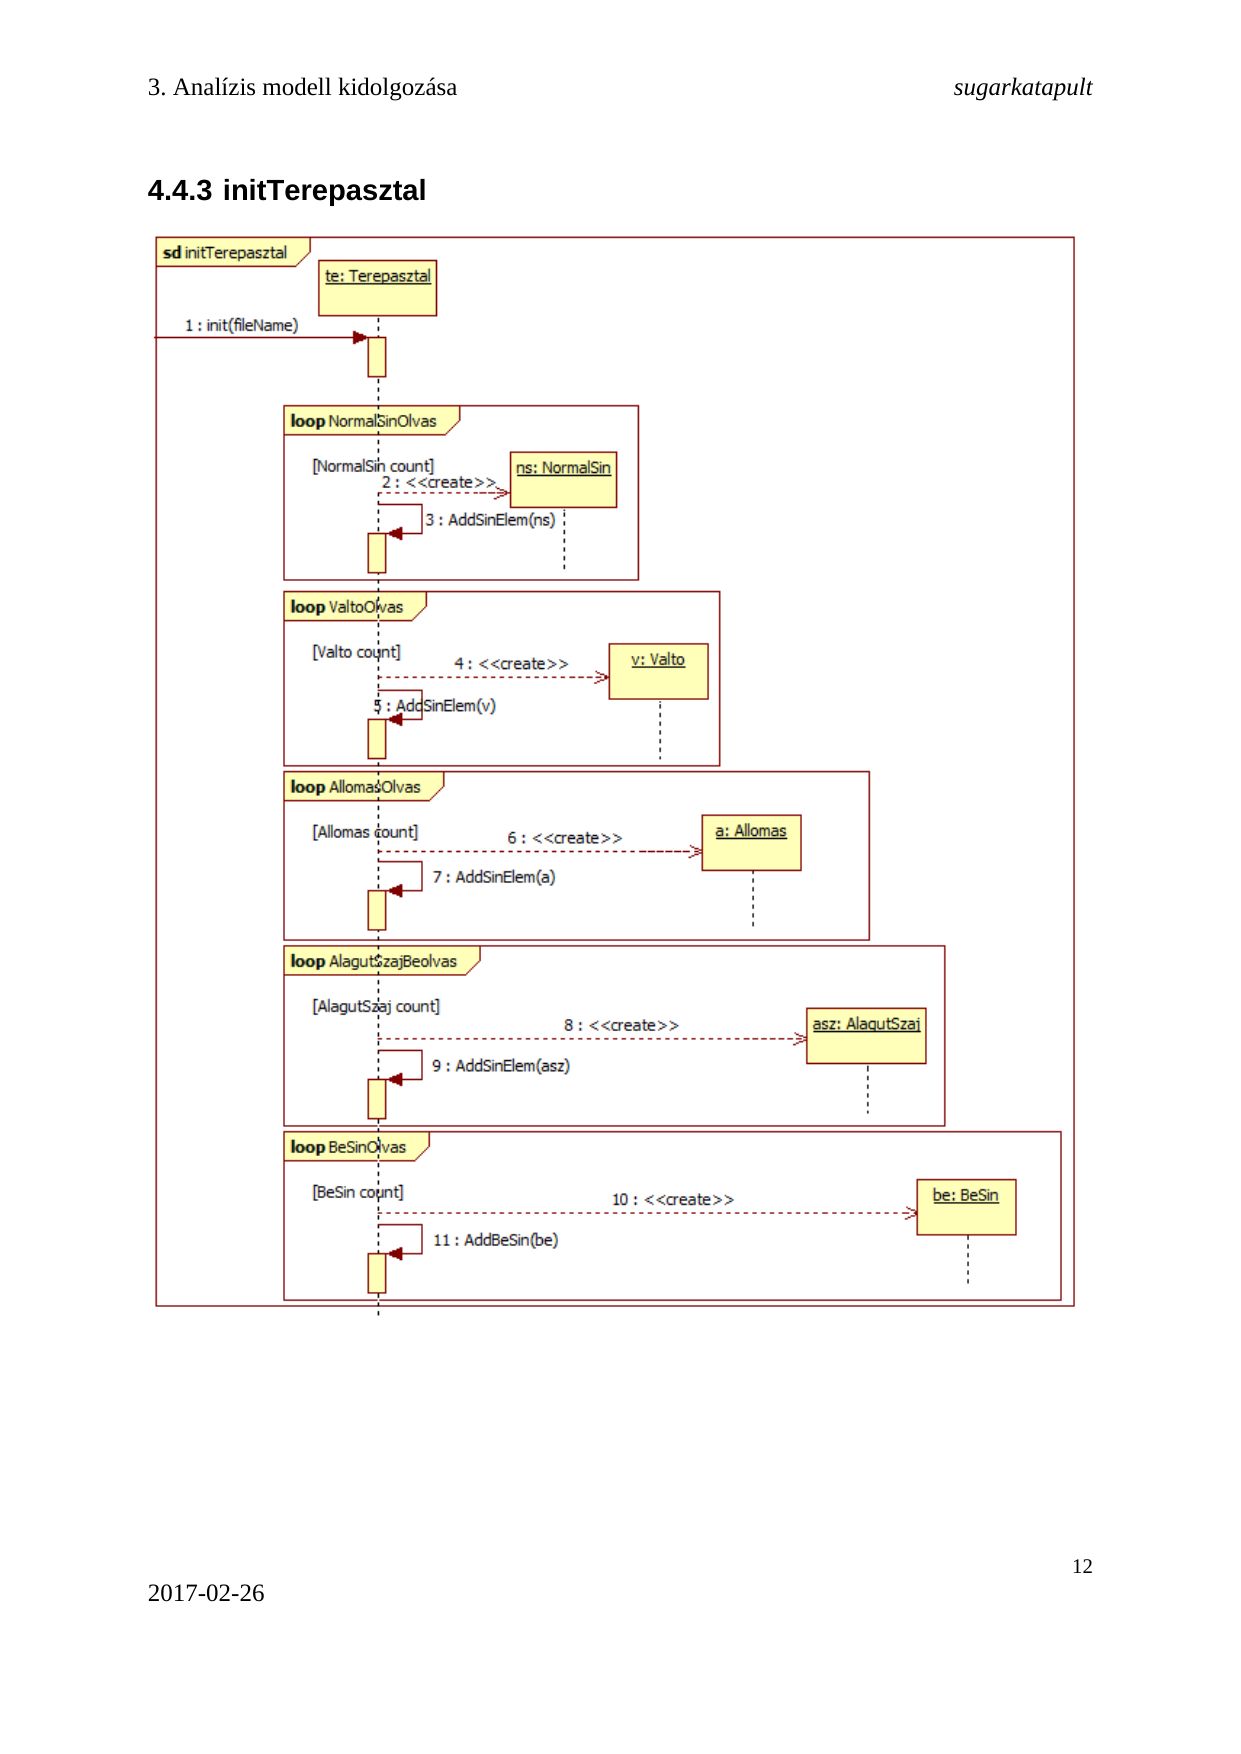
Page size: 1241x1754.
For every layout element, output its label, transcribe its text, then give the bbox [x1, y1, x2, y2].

picture [147, 231, 1091, 1320]
list initTerepasztal [148, 173, 1093, 206]
